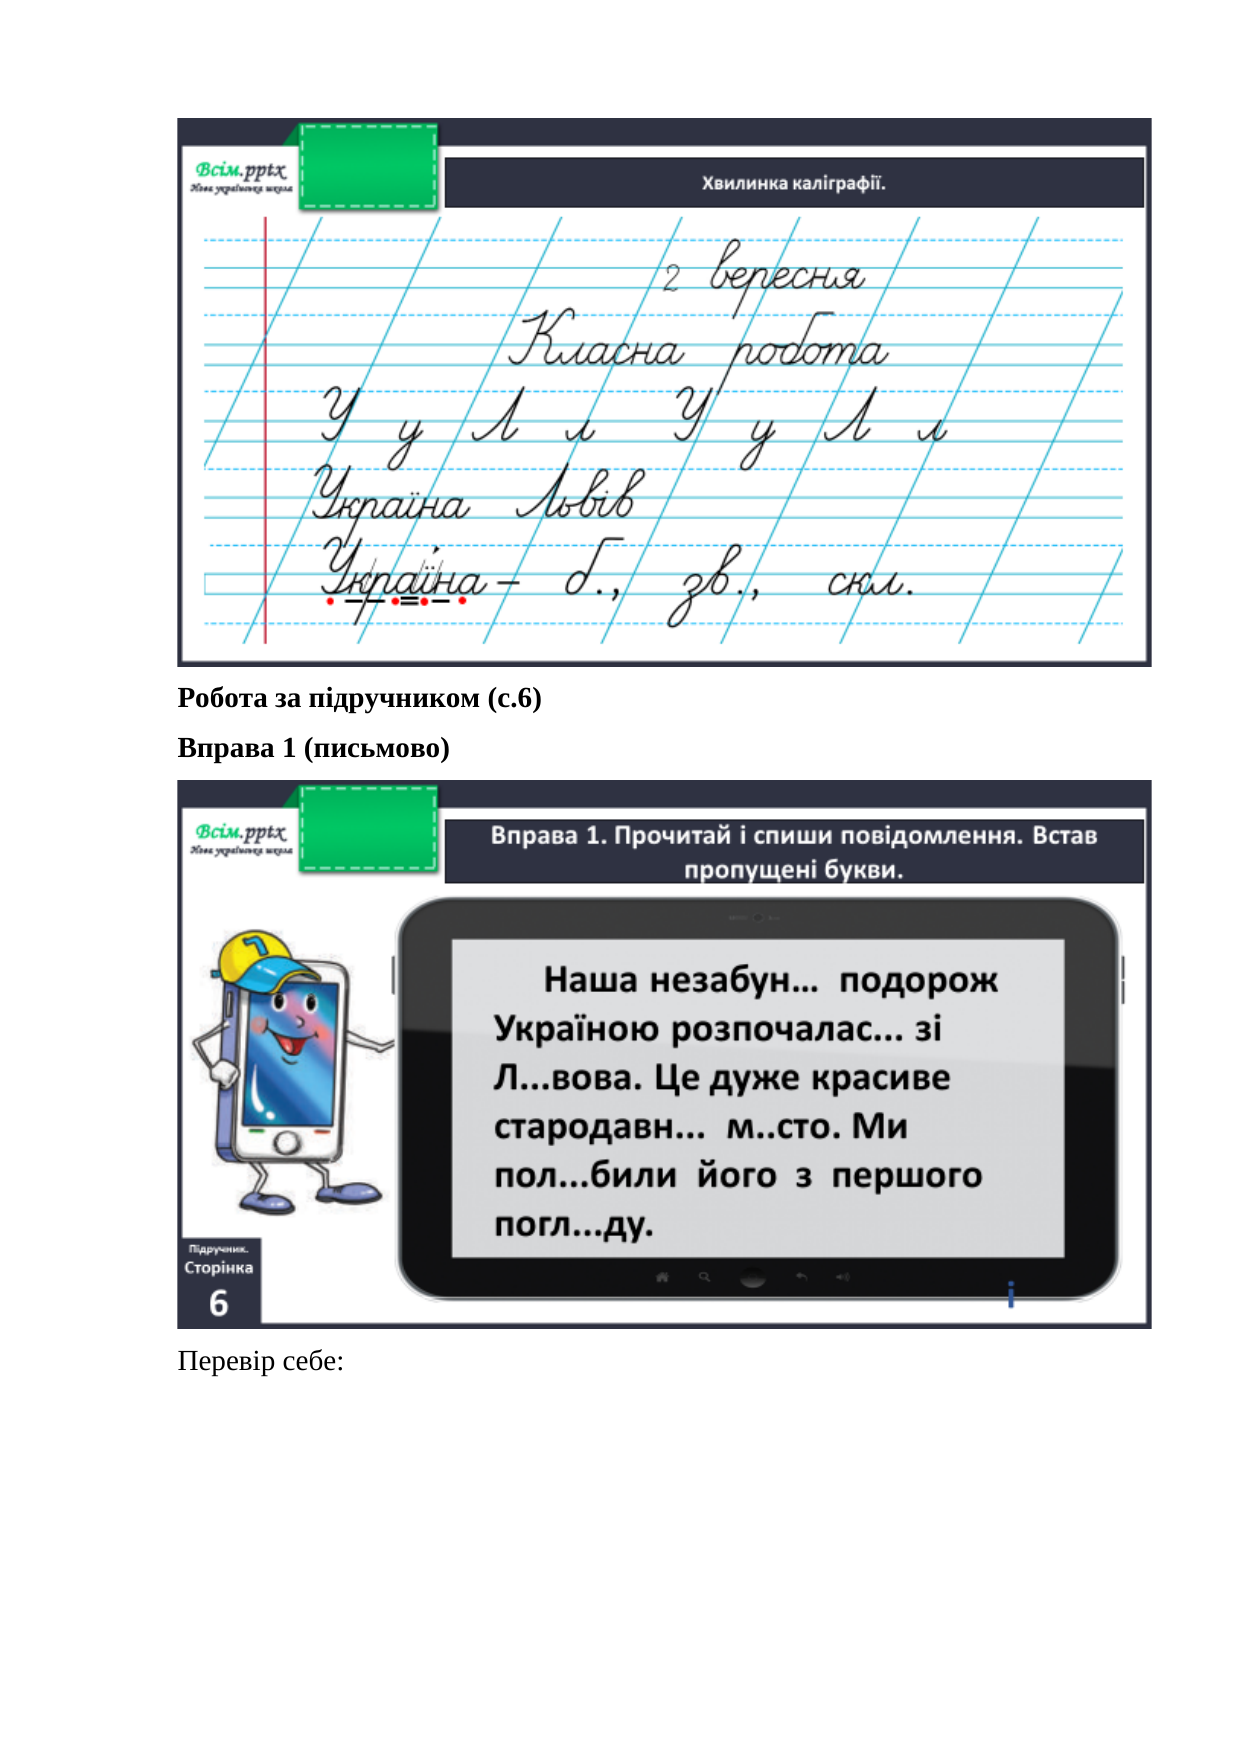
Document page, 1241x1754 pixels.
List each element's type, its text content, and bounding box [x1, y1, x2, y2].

text Робота за підручником (с.6) [177, 680, 1152, 714]
picture [177, 118, 1152, 667]
picture [177, 780, 1152, 1329]
text Вправа 1 (письмово) [177, 731, 1152, 764]
text Перевір себе: [177, 1343, 1152, 1376]
